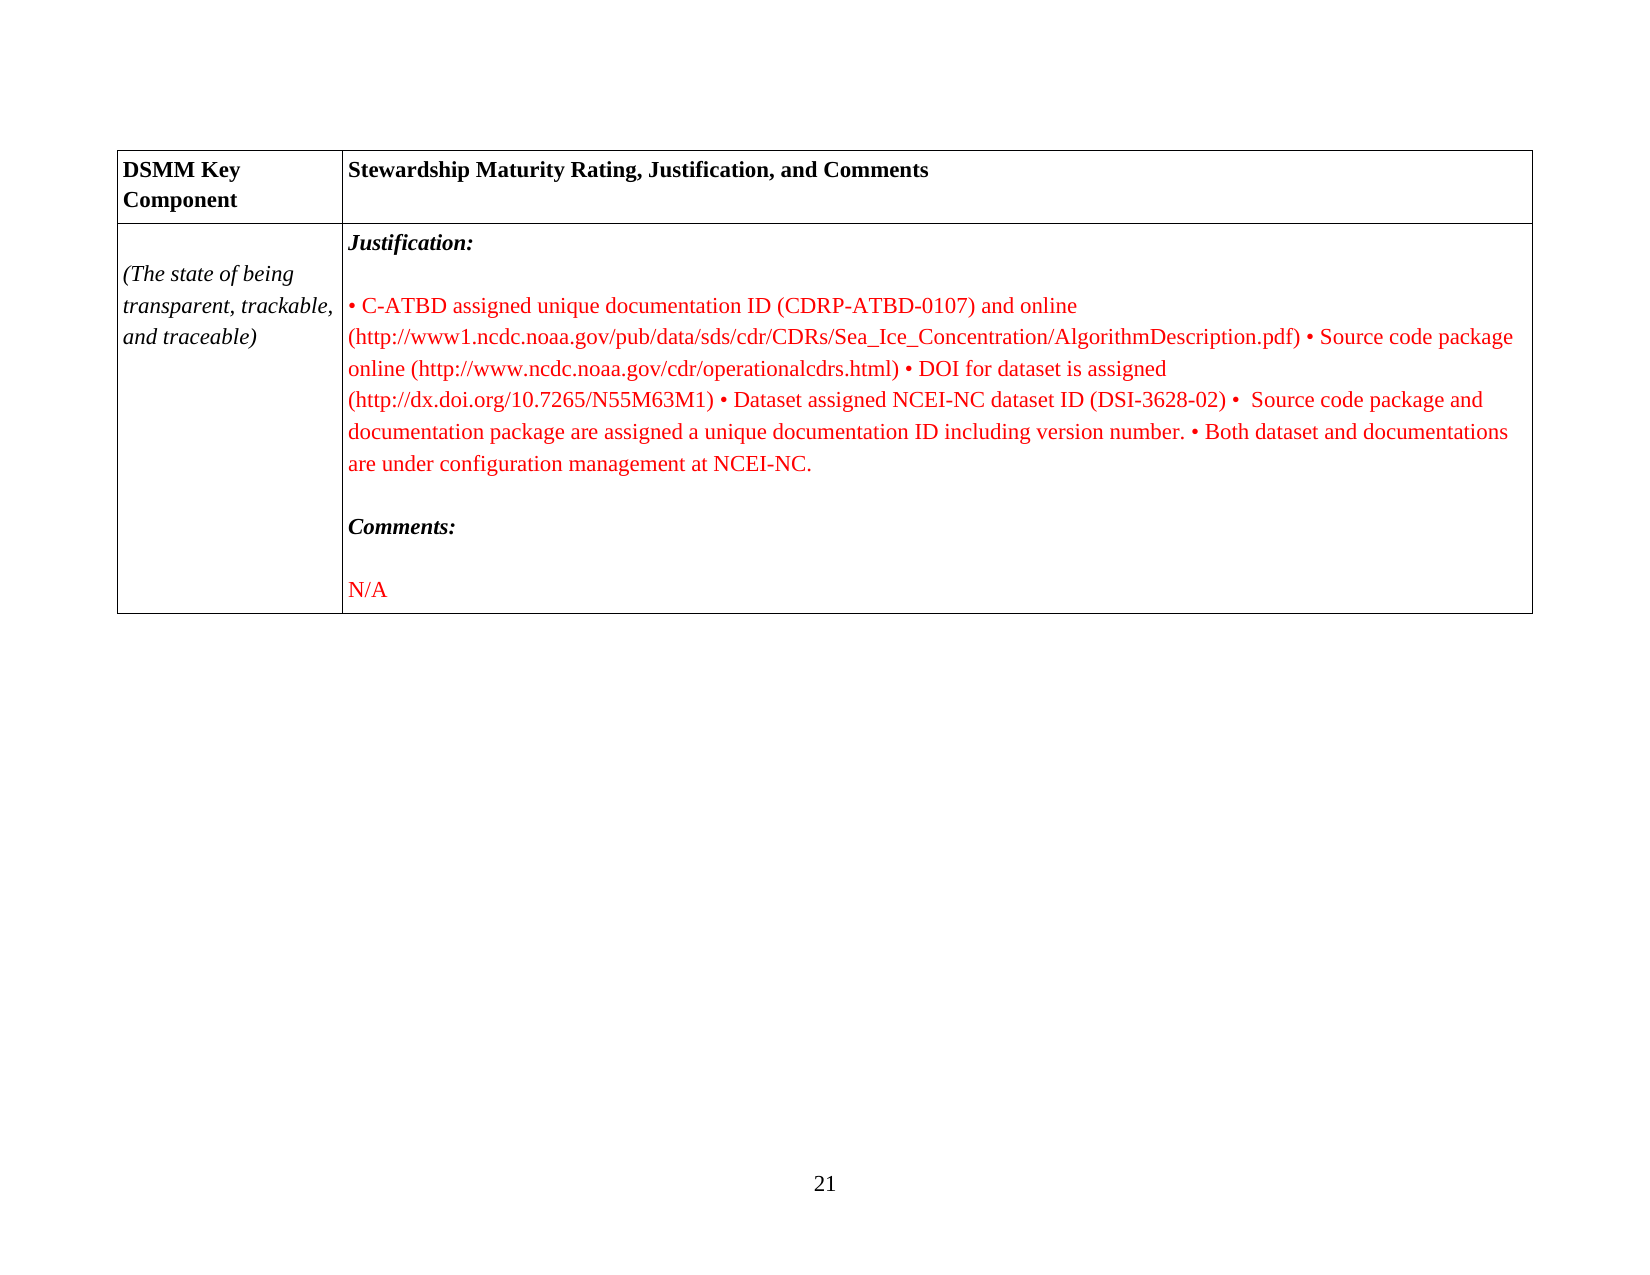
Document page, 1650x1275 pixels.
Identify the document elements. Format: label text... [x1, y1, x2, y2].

table_header Stewardship Maturity Rating, Justification, and Comments [343, 151, 1532, 222]
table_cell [343, 224, 1532, 613]
table_header DSMM Key Component [118, 151, 342, 222]
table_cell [118, 224, 342, 613]
